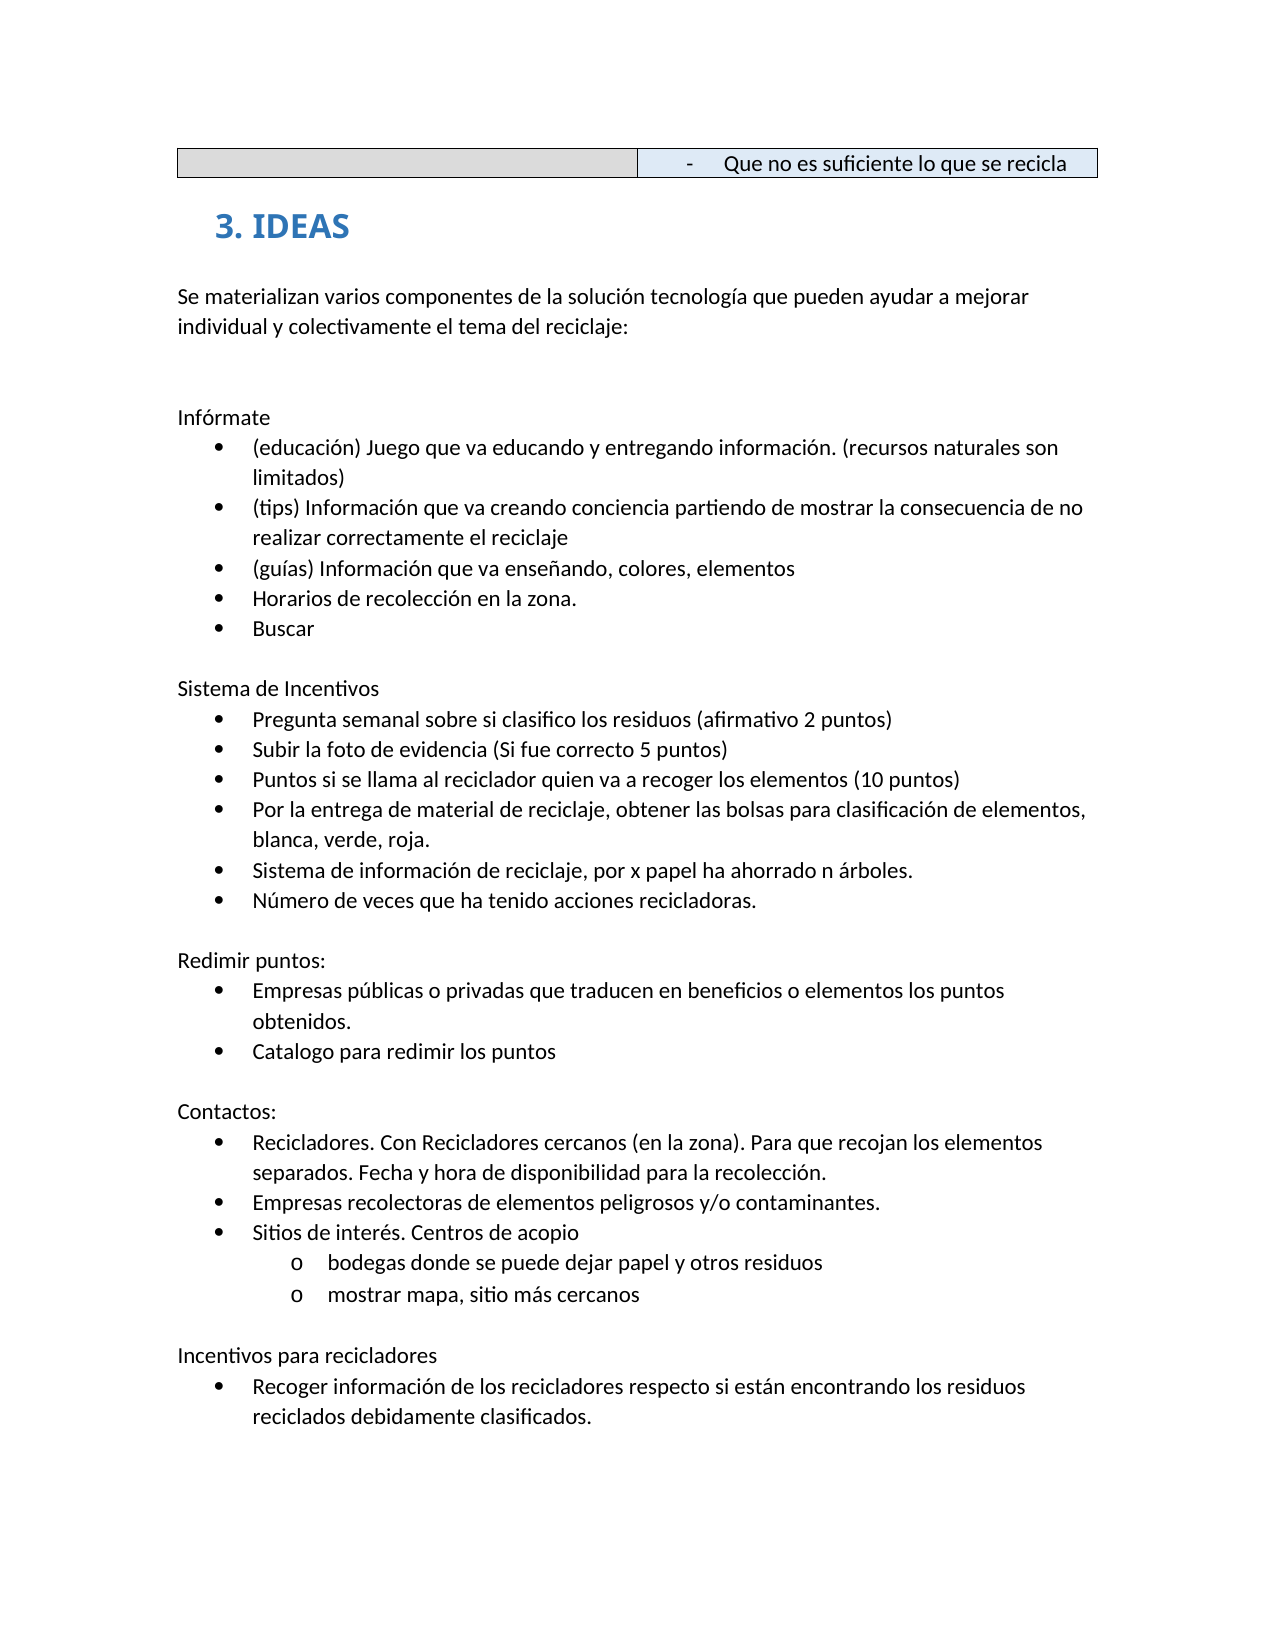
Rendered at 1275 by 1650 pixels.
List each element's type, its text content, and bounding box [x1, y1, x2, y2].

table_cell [178, 149, 637, 177]
list Catalogo para redimir los puntos [215, 1037, 1098, 1065]
list (guías) Información que va enseñando, colores, elementos [215, 554, 1098, 582]
text Contactos: [177, 1097, 1098, 1126]
list Empresas públicas o privadas que traducen en beneficios o elementos los puntos obtenidos. [215, 977, 1098, 1035]
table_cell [638, 149, 1097, 177]
list Sistema de información de reciclaje, por x papel ha ahorrado n árboles. [215, 856, 1098, 884]
list Recoger información de los recicladores respecto si están encontrando los residuos reciclados debidamente clasificados. [215, 1372, 1098, 1430]
list (tips) Información que va creando conciencia partiendo de mostrar la consecuencia de no realizar correctamente el reciclaje [215, 493, 1098, 552]
list Por la entrega de material de reciclaje, obtener las bolsas para clasificación de elementos, blanca, verde, roja. [215, 795, 1098, 854]
list mostrar mapa, sitio más cercanos [290, 1280, 1098, 1309]
list Empresas recolectoras de elementos peligrosos y/o contaminantes. [215, 1188, 1098, 1216]
list bodegas donde se puede dejar papel y otros residuos [290, 1248, 1098, 1278]
list Número de veces que ha tenido acciones recicladoras. [215, 886, 1098, 914]
text Sistema de Incentivos [177, 674, 1098, 703]
text Incentivos para recicladores [177, 1342, 1098, 1370]
list Subir la foto de evidencia (Si fue correcto 5 puntos) [215, 735, 1098, 763]
text Infórmate [177, 403, 1098, 431]
list Pregunta semanal sobre si clasifico los residuos (afirmativo 2 puntos) [215, 705, 1098, 733]
list Puntos si se llama al reciclador quien va a recoger los elementos (10 puntos) [215, 765, 1098, 793]
text Redimir puntos: [177, 946, 1098, 974]
list Buscar [215, 614, 1098, 642]
list Recicladores. Con Recicladores cercanos (en la zona). Para que recojan los elementos separados. Fecha y hora de disponibilidad para la recolección. [215, 1128, 1098, 1186]
list Sitios de interés. Centros de acopio [215, 1218, 1098, 1246]
text Se materializan varios componentes de la solución tecnología que pueden ayudar a mejorar individual y colectivamente el tema del reciclaje: [177, 282, 1098, 340]
list (educación) Juego que va educando y entregando información. (recursos naturales son limitados) [215, 433, 1098, 491]
list Horarios de recolección en la zona. [215, 584, 1098, 612]
subtitle IDEAS [215, 203, 1098, 248]
